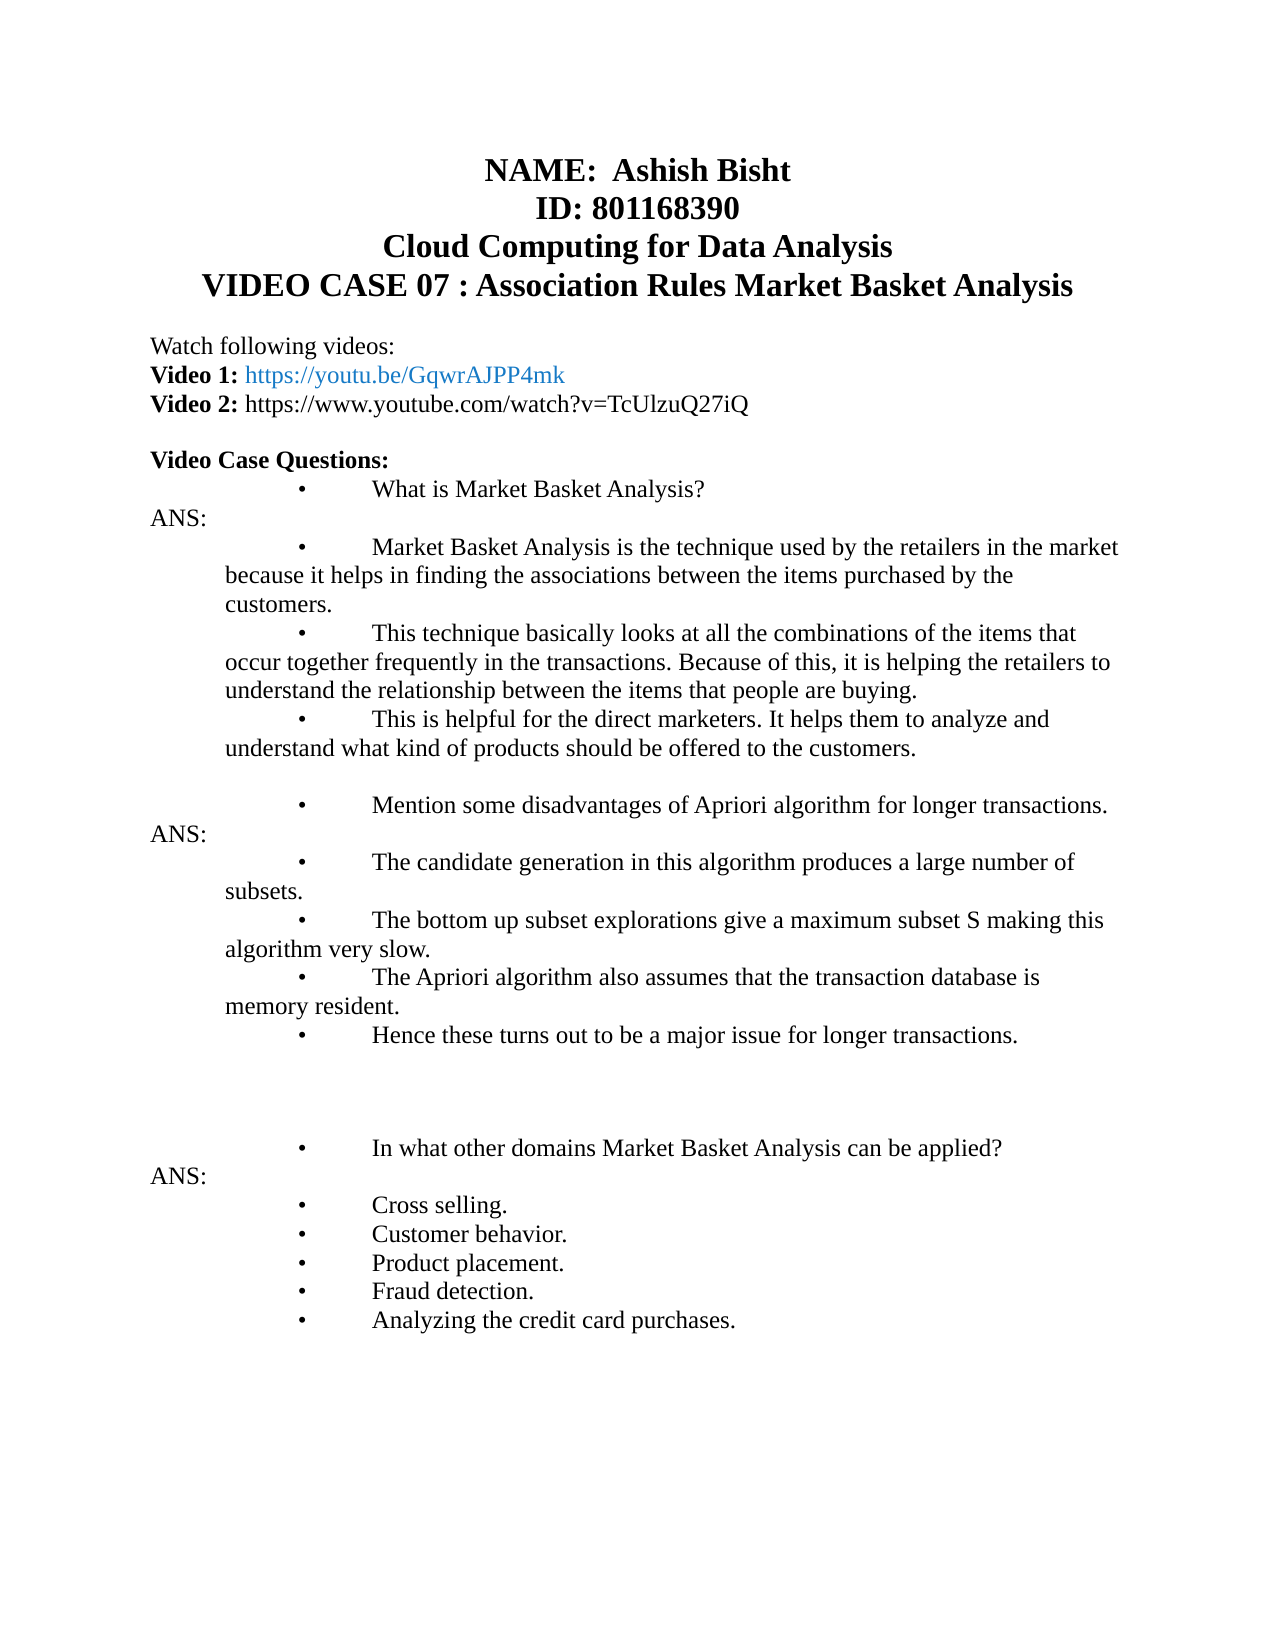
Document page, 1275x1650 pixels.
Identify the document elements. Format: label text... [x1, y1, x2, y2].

text • Product placement. [225, 1252, 1125, 1281]
text ANS: [150, 504, 1125, 533]
text Video 2: https://www.youtube.com/watch?v=TcUlzuQ27iQ [150, 389, 1125, 418]
text • Mention some disadvantages of Apriori algorithm for longer transactions. [225, 792, 1125, 821]
text • Analyzing the credit card purchases. [225, 1309, 1125, 1338]
text Cloud Computing for Data Analysis [150, 227, 1125, 265]
text • This technique basically looks at all the combinations of the items that occur together frequently in the transactions. Because of this, it is helping the retailers to understand the relationship between the items that people are buying. [225, 619, 1125, 706]
text ID: 801168390 [150, 188, 1125, 227]
text • The candidate generation in this algorithm produces a large number of subsets. [225, 849, 1125, 907]
text Video 1: https://youtu.be/GqwrAJPP4mk [150, 361, 1125, 389]
text • The bottom up subset explorations give a maximum subset S making this algorithm very slow. [225, 907, 1125, 964]
text Video Case Questions: [150, 447, 1125, 476]
text • This is helpful for the direct marketers. It helps them to analyze and understand what kind of products should be offered to the customers. [225, 706, 1125, 763]
text ANS: [150, 821, 1125, 849]
text NAME: Ashish Bisht [150, 150, 1125, 188]
text • Customer behavior. [225, 1223, 1125, 1252]
text Watch following videos: [150, 332, 1125, 361]
text • Fraud detection. [225, 1281, 1125, 1309]
text ANS: [150, 1166, 1125, 1194]
text • The Apriori algorithm also assumes that the transaction database is memory resident. [225, 964, 1125, 1022]
text VIDEO CASE 07 : Association Rules Market Basket Analysis [150, 265, 1125, 303]
text • In what other domains Market Basket Analysis can be applied? [225, 1137, 1125, 1166]
text • Cross selling. [225, 1194, 1125, 1223]
text • Hence these turns out to be a major issue for longer transactions. [225, 1022, 1125, 1051]
text • What is Market Basket Analysis? [225, 476, 1125, 504]
text • Market Basket Analysis is the technique used by the retailers in the market because it helps in finding the associations between the items purchased by the customers. [225, 533, 1125, 619]
